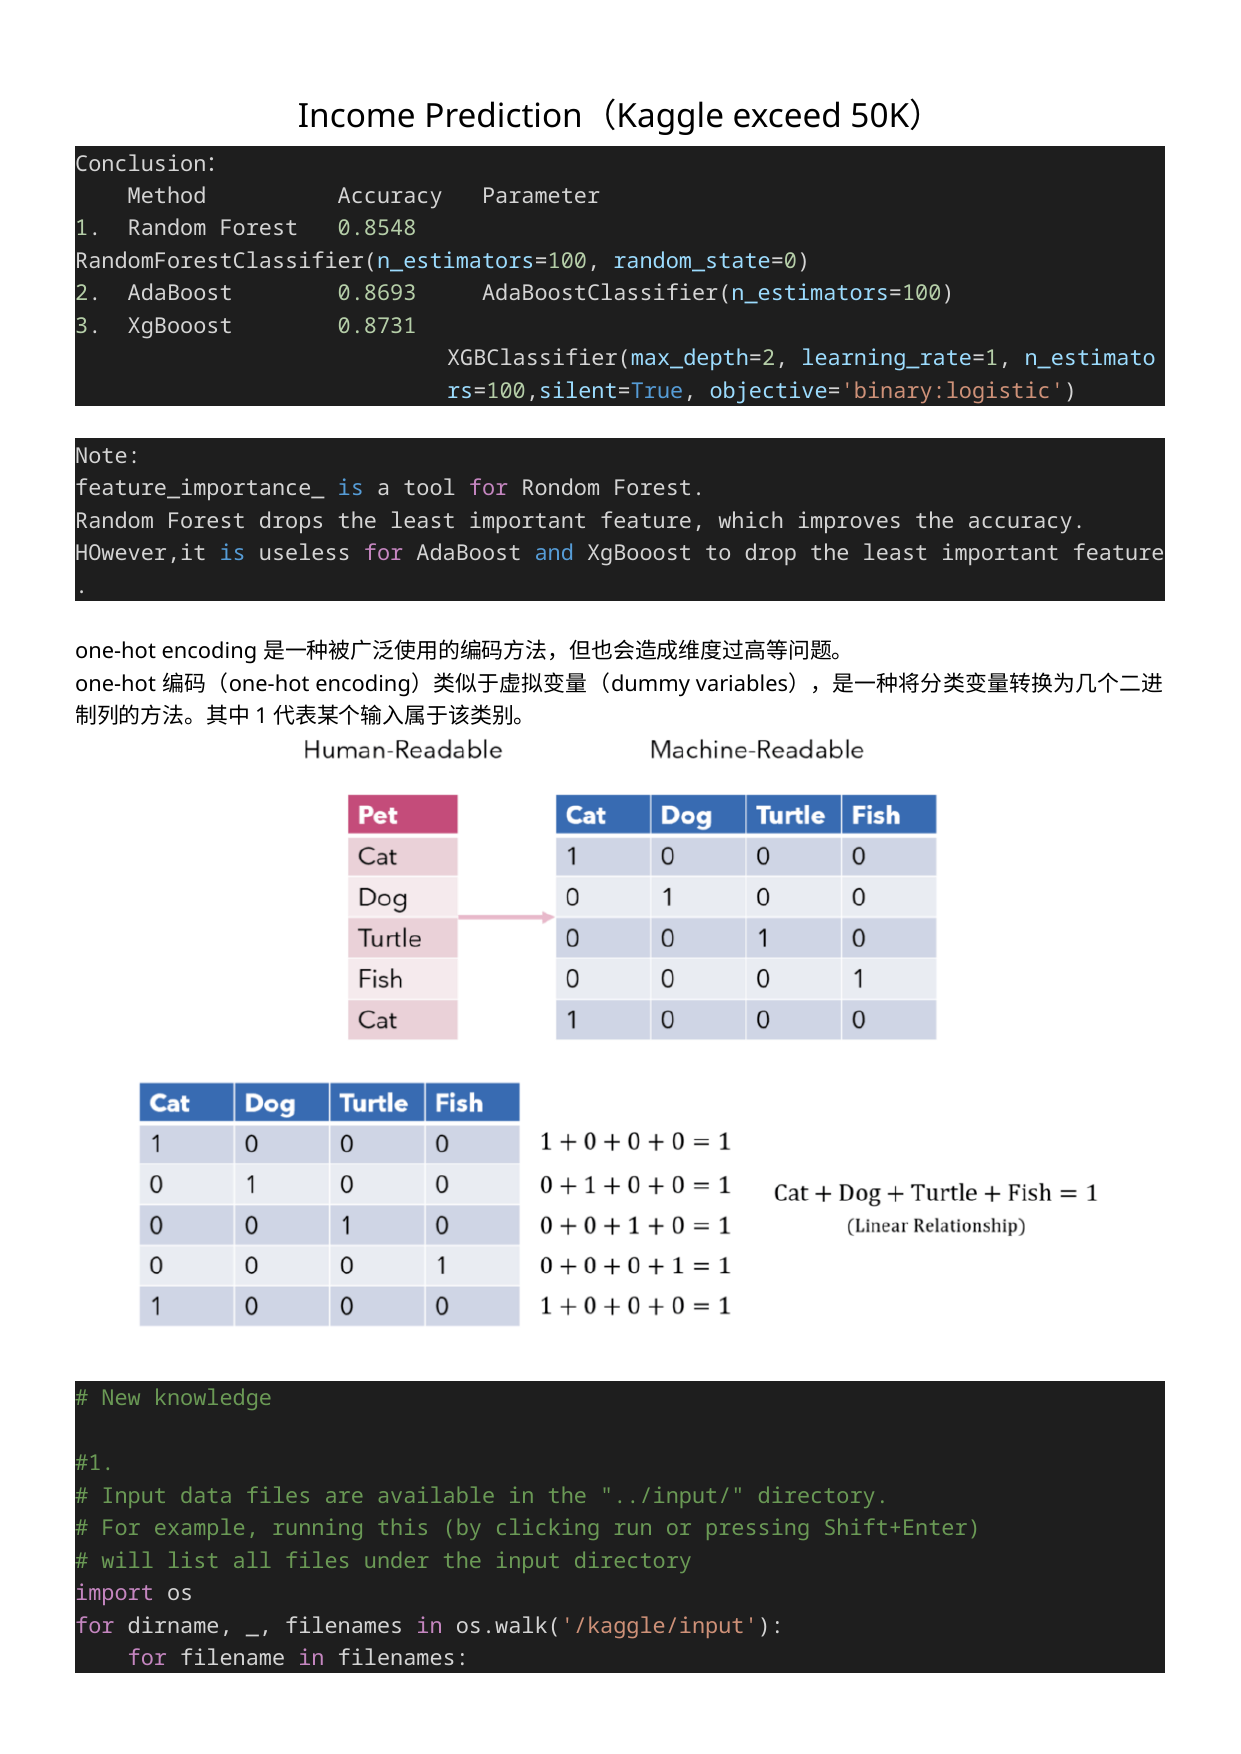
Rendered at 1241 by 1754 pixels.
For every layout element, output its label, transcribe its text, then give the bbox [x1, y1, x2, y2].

picture [123, 1055, 1118, 1344]
text feature_importance_ is a tool for Rondom Forest. [75, 471, 1165, 503]
text for dirname, _, filenames in os.walk('/kaggle/input'): [75, 1608, 1165, 1641]
text HOwever,it is useless for AdaBoost and XgBooost to drop the least important feature. [75, 536, 1165, 601]
text one-hot 编码（one-hot encoding）类似于虚拟变量（dummy variables），是一种将分类变量转换为几个二进制列的方法。其中 1 代表某个输入属于该类别。 [75, 666, 1165, 731]
text 1. Random Forest 0.8548 RandomForestClassifier(n_estimators=100, random_state=0) [75, 211, 1165, 276]
text one-hot encoding 是一种被广泛使用的编码方法，但也会造成维度过高等问题。 [75, 633, 1165, 666]
text #1. [75, 1446, 1165, 1478]
text # will list all files under the input directory [75, 1543, 1165, 1576]
text 3. XgBooost 0.8731 XGBClassifier(max_depth=2, learning_rate=1, n_estimators=100,silent=True, objective='binary:logistic') [75, 308, 1165, 406]
text Income Prediction（Kaggle exceed 50K） [75, 81, 1165, 146]
text 2. AdaBoost 0.8693 AdaBoostClassifier(n_estimators=100) [75, 276, 1165, 308]
text for filename in filenames: [75, 1641, 1165, 1673]
text import os [75, 1576, 1165, 1608]
text Note: [75, 438, 1165, 471]
text Conclusion： [75, 146, 1165, 178]
text # Input data files are available in the "../input/" directory. [75, 1478, 1165, 1511]
text # New knowledge [75, 1381, 1165, 1413]
text # For example, running this (by clicking run or pressing Shift+Enter) [75, 1511, 1165, 1543]
text Method Accuracy Parameter [75, 178, 1165, 211]
picture [127, 730, 1113, 1044]
text Random Forest drops the least important feature, which improves the accuracy. [75, 503, 1165, 536]
